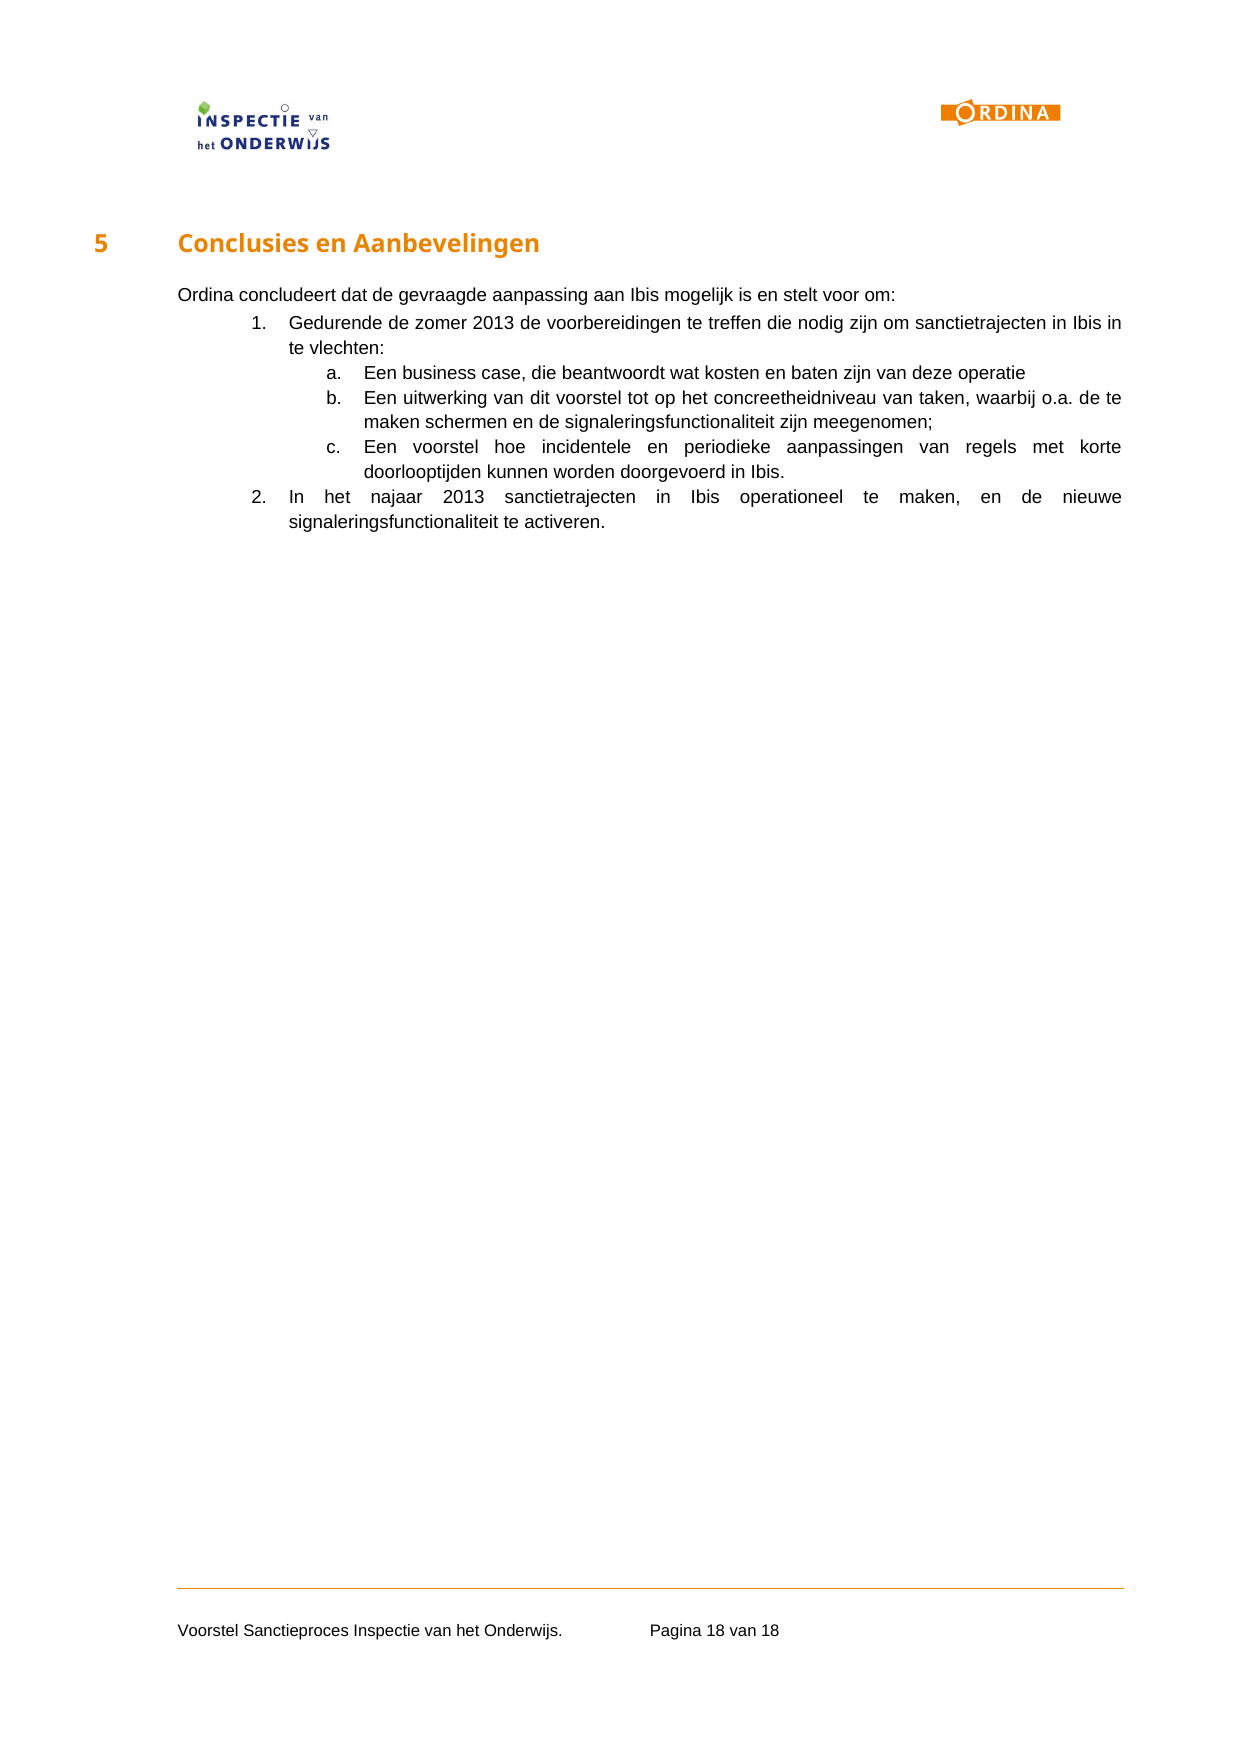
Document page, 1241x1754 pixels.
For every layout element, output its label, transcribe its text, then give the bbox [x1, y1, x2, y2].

subtitle Conclusies en Aanbevelingen [94, 225, 1122, 259]
list Een voorstel hoe incidentele en periodieke aanpassingen van regels met korte doorlooptijden kunnen worden doorgevoerd in Ibis. [326, 436, 1122, 482]
text Ordina concludeert dat de gevraagde aanpassing aan Ibis mogelijk is en stelt voor om: [177, 284, 1122, 306]
list Een uitwerking van dit voorstel tot op het concreetheidniveau van taken, waarbij o.a. de te maken schermen en de signaleringsfunctionaliteit zijn meegenomen; [326, 386, 1122, 433]
picture [941, 99, 1061, 126]
list Een business case, die beantwoordt wat kosten en baten zijn van deze operatie [326, 362, 1122, 383]
list In het najaar 2013 sanctietrajecten in Ibis operationeel te maken, en de nieuwe signaleringsfunctionaliteit te activeren. [251, 486, 1122, 532]
list Gedurende de zomer 2013 de voorbereidingen te treffen die nodig zijn om sanctietrajecten in Ibis in te vlechten: [251, 312, 1122, 358]
picture [193, 99, 334, 151]
